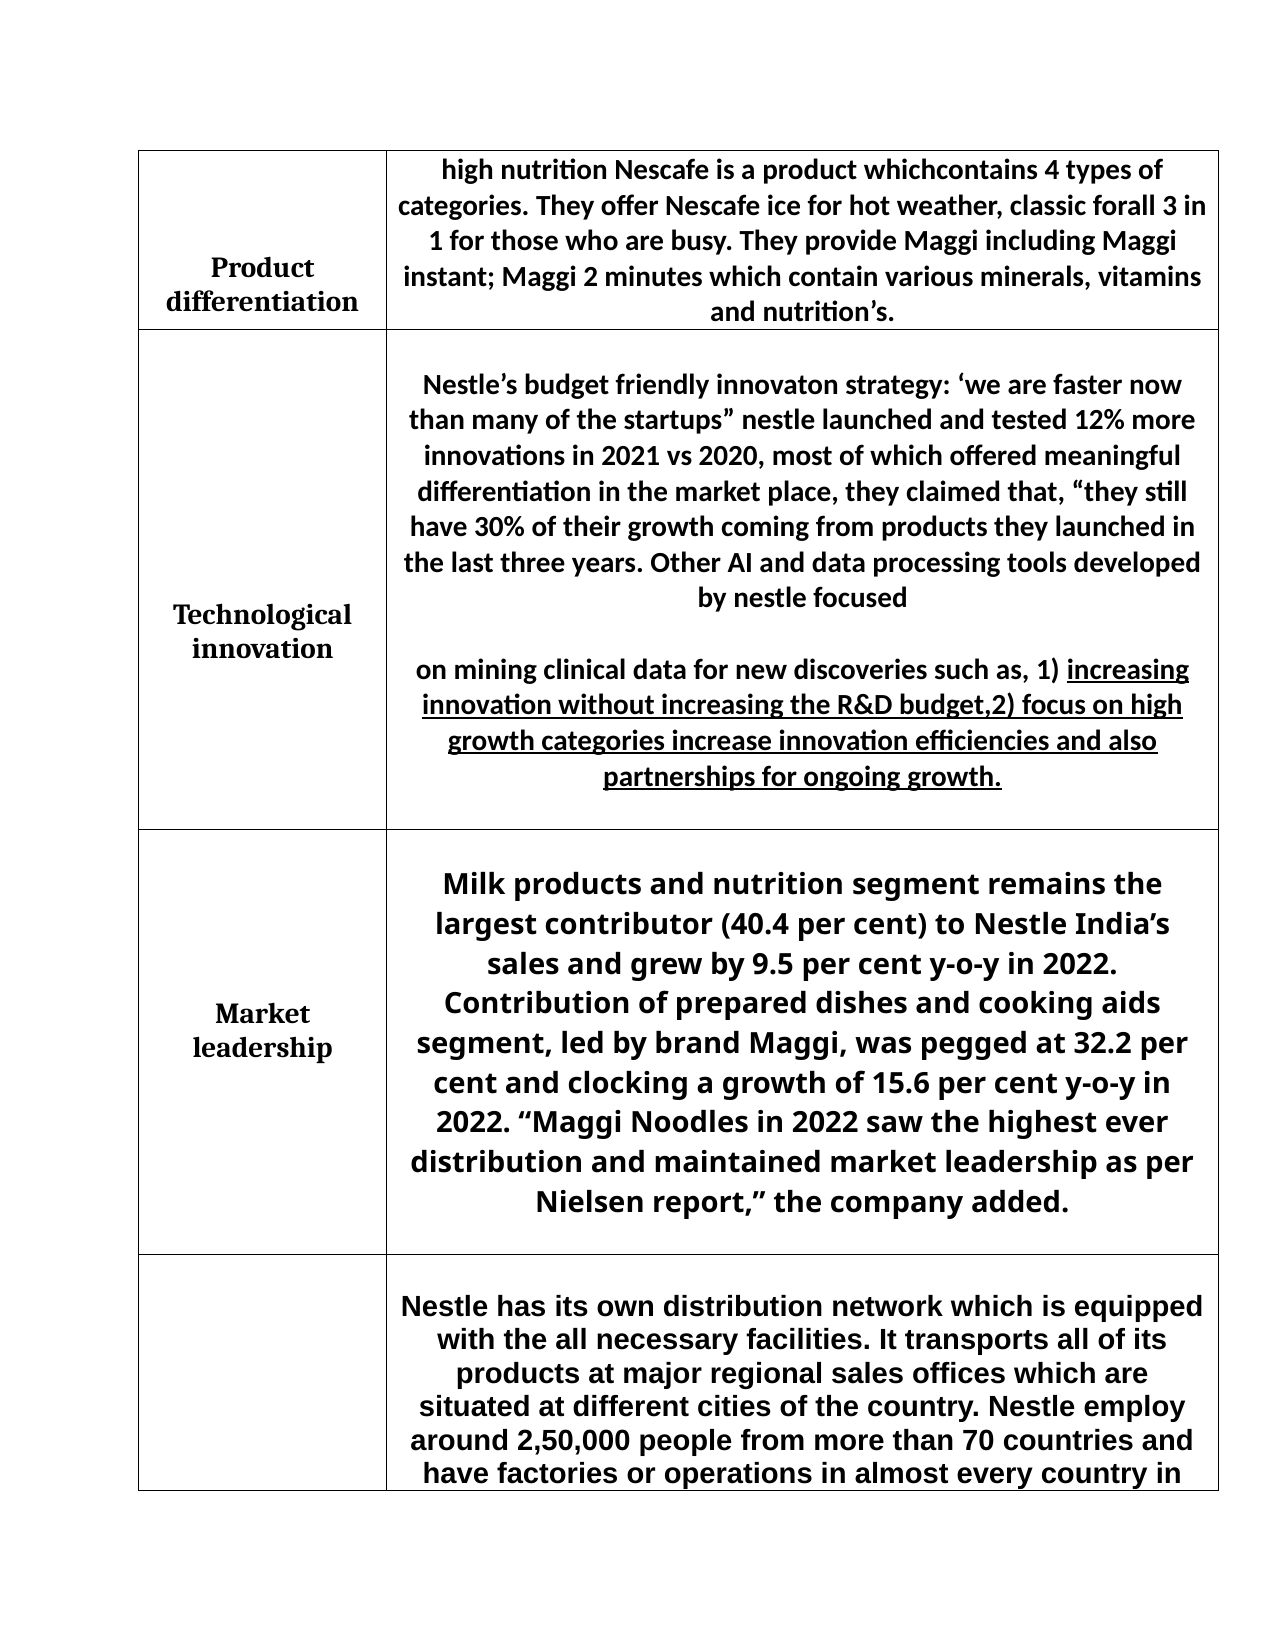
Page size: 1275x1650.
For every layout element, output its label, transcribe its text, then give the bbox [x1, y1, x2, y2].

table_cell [139, 151, 386, 329]
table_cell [139, 1255, 386, 1490]
table_cell Nestle’s budget friendly innovaton strategy: ‘we are faster now than many of the startups” nestle launched and tested 12% more innovations in 2021 vs 2020, most of which offered meaningful differentiation in the market place, they claimed that, “they still have 30% of their growth coming from products they launched in the last three years. Other AI and data processing tools developed by nestle focused on mining clinical data for new discoveries such as, 1) increasing innovation without increasing the R&D budget,2) focus on high growth categories increase innovation efficiencies and also partnerships for ongoing growth. [387, 330, 1218, 829]
table_cell Market leadership [139, 830, 386, 1254]
table_cell Milk products and nutrition segment remains the largest contributor (40.4 per cent) to Nestle India’s sales and grew by 9.5 per cent y-o-y in 2022. Contribution of prepared dishes and cooking aids segment, led by brand Maggi, was pegged at 32.2 per cent and clocking a growth of 15.6 per cent y-o-y in 2022. “Maggi Noodles in 2022 saw the highest ever distribution and maintained market leadership as per Nielsen report,” the company added. [387, 830, 1218, 1254]
table_cell Technological innovation [139, 330, 386, 829]
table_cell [387, 1255, 1218, 1490]
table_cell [387, 151, 1218, 329]
